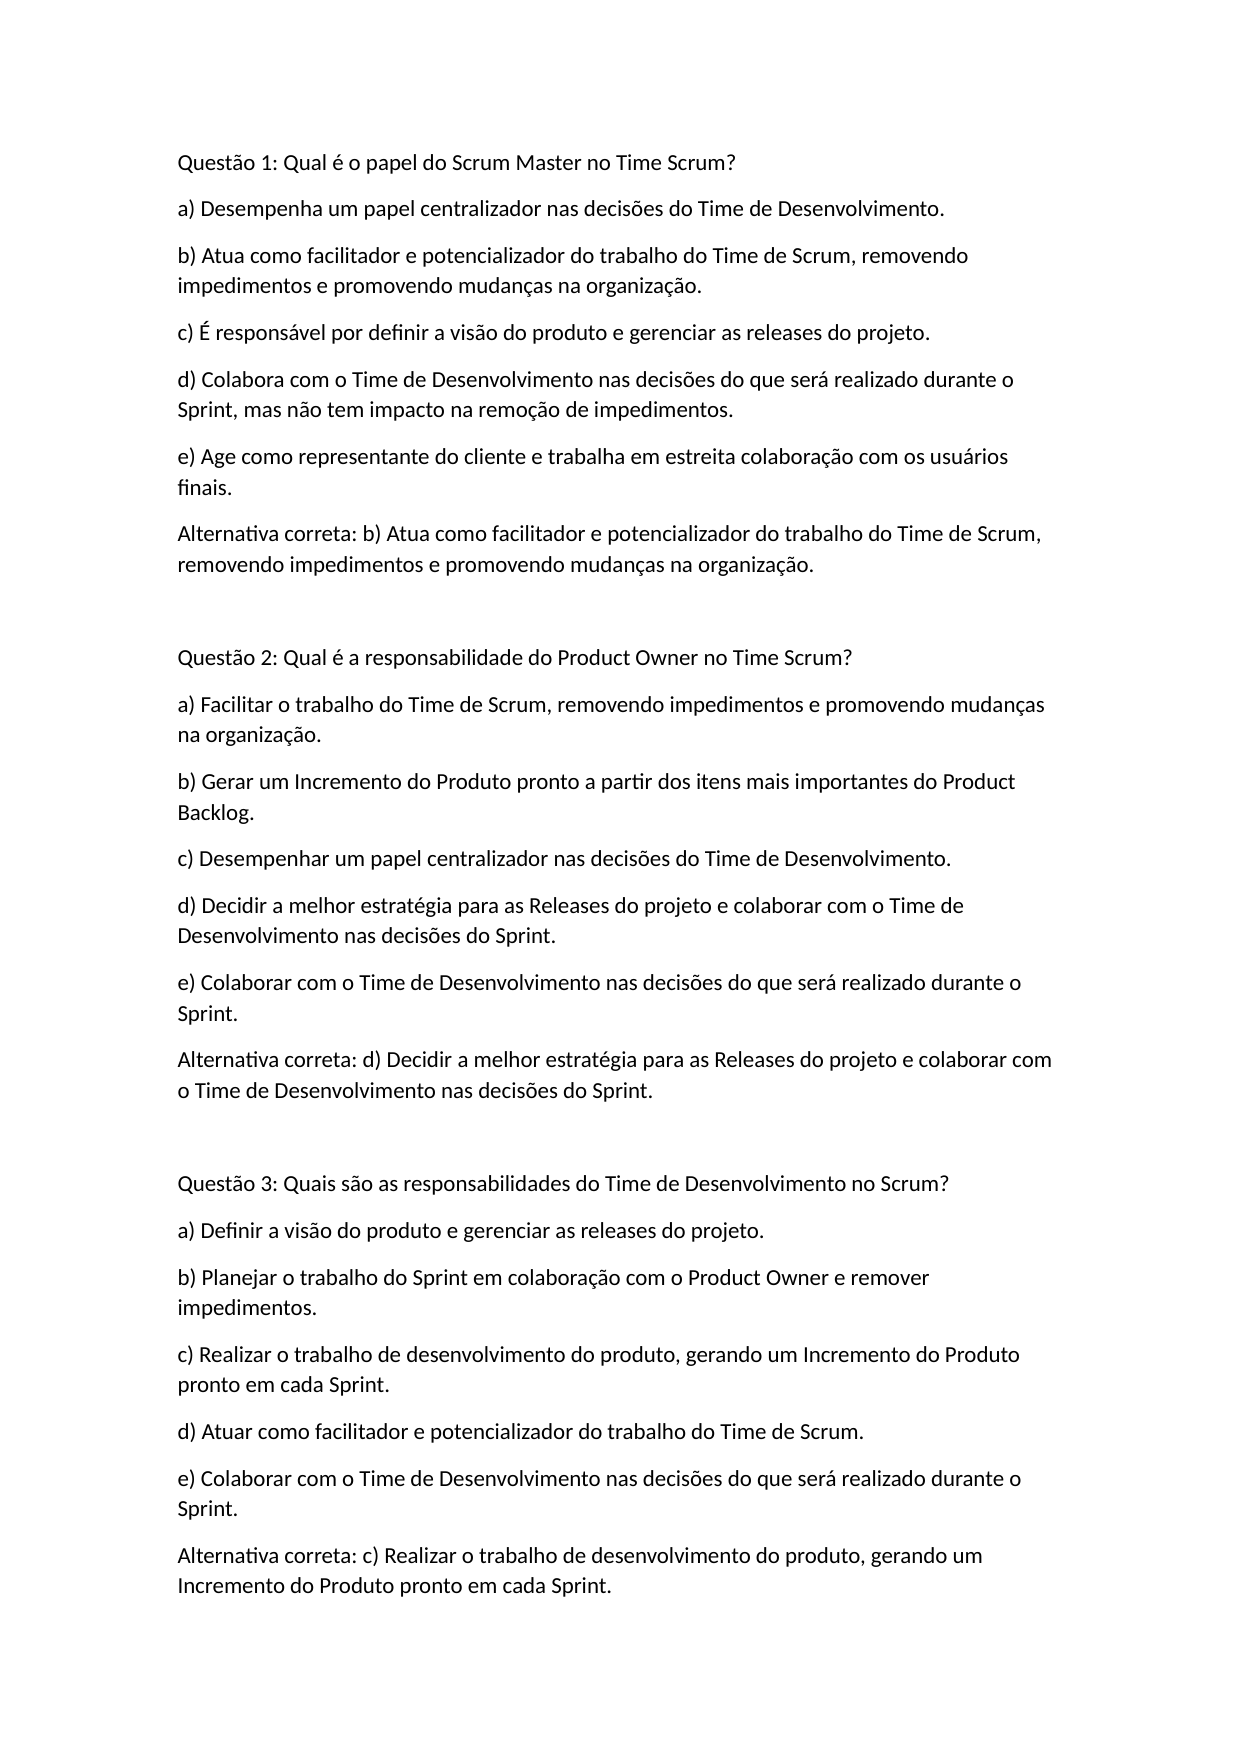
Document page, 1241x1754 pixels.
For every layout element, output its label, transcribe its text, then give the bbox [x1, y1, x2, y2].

text c) Desempenhar um papel centralizador nas decisões do Time de Desenvolvimento. [177, 844, 1063, 872]
text b) Planejar o trabalho do Sprint em colaboração com o Product Owner e remover impedimentos. [177, 1263, 1063, 1321]
text e) Colaborar com o Time de Desenvolvimento nas decisões do que será realizado durante o Sprint. [177, 968, 1063, 1027]
text c) Realizar o trabalho de desenvolvimento do produto, gerando um Incremento do Produto pronto em cada Sprint. [177, 1340, 1063, 1398]
text d) Decidir a melhor estratégia para as Releases do projeto e colaborar com o Time de Desenvolvimento nas decisões do Sprint. [177, 891, 1063, 949]
text Alternativa correta: d) Decidir a melhor estratégia para as Releases do projeto e colaborar com o Time de Desenvolvimento nas decisões do Sprint. [177, 1046, 1063, 1104]
text b) Gerar um Incremento do Produto pronto a partir dos itens mais importantes do Product Backlog. [177, 767, 1063, 826]
text Questão 1: Qual é o papel do Scrum Master no Time Scrum? [177, 148, 1063, 176]
text e) Age como representante do cliente e trabalha em estreita colaboração com os usuários finais. [177, 442, 1063, 501]
text Questão 3: Quais são as responsabilidades do Time de Desenvolvimento no Scrum? [177, 1169, 1063, 1197]
text c) É responsável por definir a visão do produto e gerenciar as releases do projeto. [177, 318, 1063, 346]
text a) Desempenha um papel centralizador nas decisões do Time de Desenvolvimento. [177, 194, 1063, 222]
text b) Atua como facilitador e potencializador do trabalho do Time de Scrum, removendo impedimentos e promovendo mudanças na organização. [177, 241, 1063, 299]
text d) Colabora com o Time de Desenvolvimento nas decisões do que será realizado durante o Sprint, mas não tem impacto na remoção de impedimentos. [177, 365, 1063, 423]
text d) Atuar como facilitador e potencializador do trabalho do Time de Scrum. [177, 1417, 1063, 1445]
text e) Colaborar com o Time de Desenvolvimento nas decisões do que será realizado durante o Sprint. [177, 1464, 1063, 1522]
text a) Definir a visão do produto e gerenciar as releases do projeto. [177, 1216, 1063, 1244]
text Questão 2: Qual é a responsabilidade do Product Owner no Time Scrum? [177, 643, 1063, 671]
text Alternativa correta: b) Atua como facilitador e potencializador do trabalho do Time de Scrum, removendo impedimentos e promovendo mudanças na organização. [177, 519, 1063, 578]
text a) Facilitar o trabalho do Time de Scrum, removendo impedimentos e promovendo mudanças na organização. [177, 690, 1063, 748]
text Alternativa correta: c) Realizar o trabalho de desenvolvimento do produto, gerando um Incremento do Produto pronto em cada Sprint. [177, 1541, 1063, 1599]
